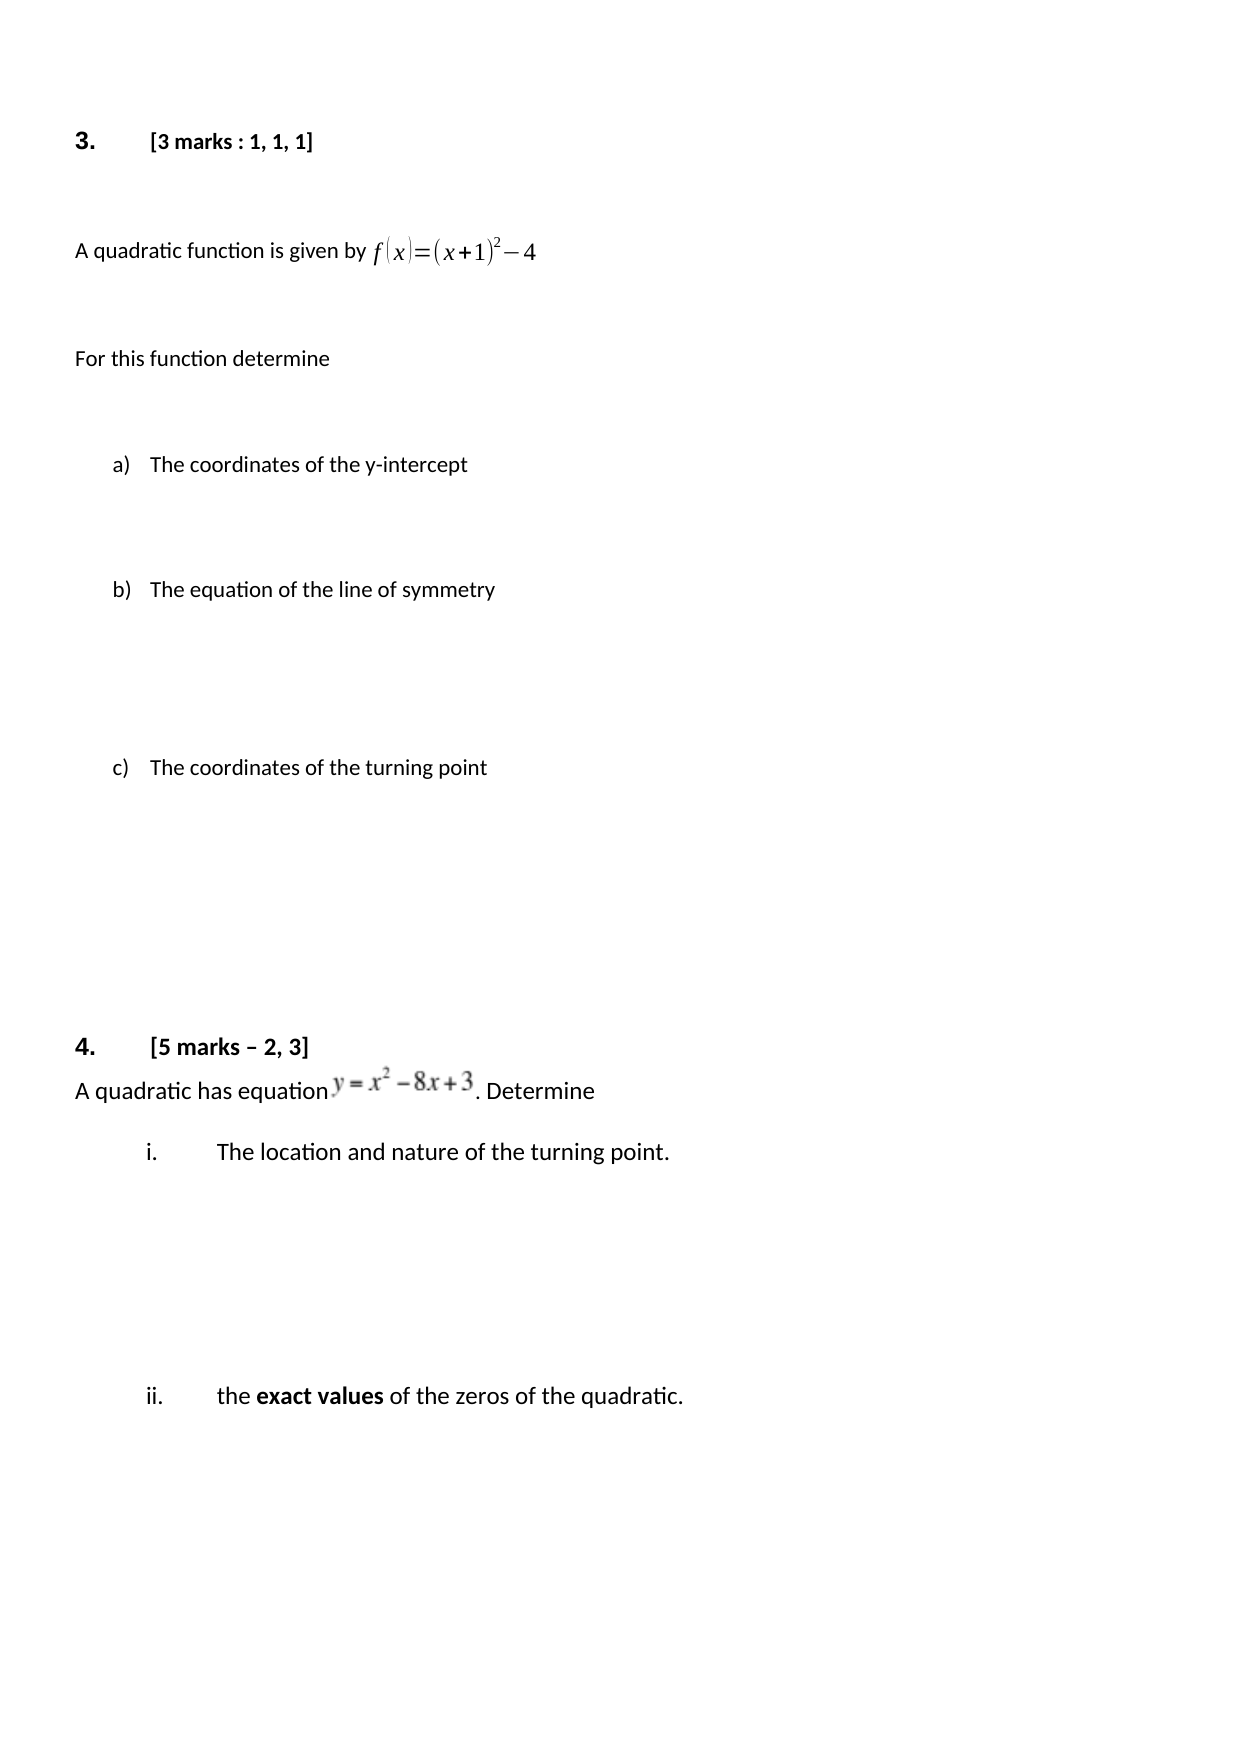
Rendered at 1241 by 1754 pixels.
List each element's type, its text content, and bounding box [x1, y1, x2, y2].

list The coordinates of the y-intercept [112, 450, 1165, 478]
list [5 marks – 2, 3] [75, 1031, 1165, 1062]
text ii. the exact values of the zeros of the quadratic. [146, 1380, 1165, 1411]
text A quadratic has equation. Determine [75, 1062, 1165, 1105]
text For this function determine [75, 344, 1165, 372]
text A quadratic function is given by [75, 233, 1165, 266]
text i. The location and nature of the turning point. [146, 1136, 1165, 1166]
text c) The coordinates of the turning point [75, 753, 1165, 781]
list The equation of the line of symmetry [112, 575, 1165, 603]
list [3 marks : 1, 1, 1] [75, 126, 1165, 155]
